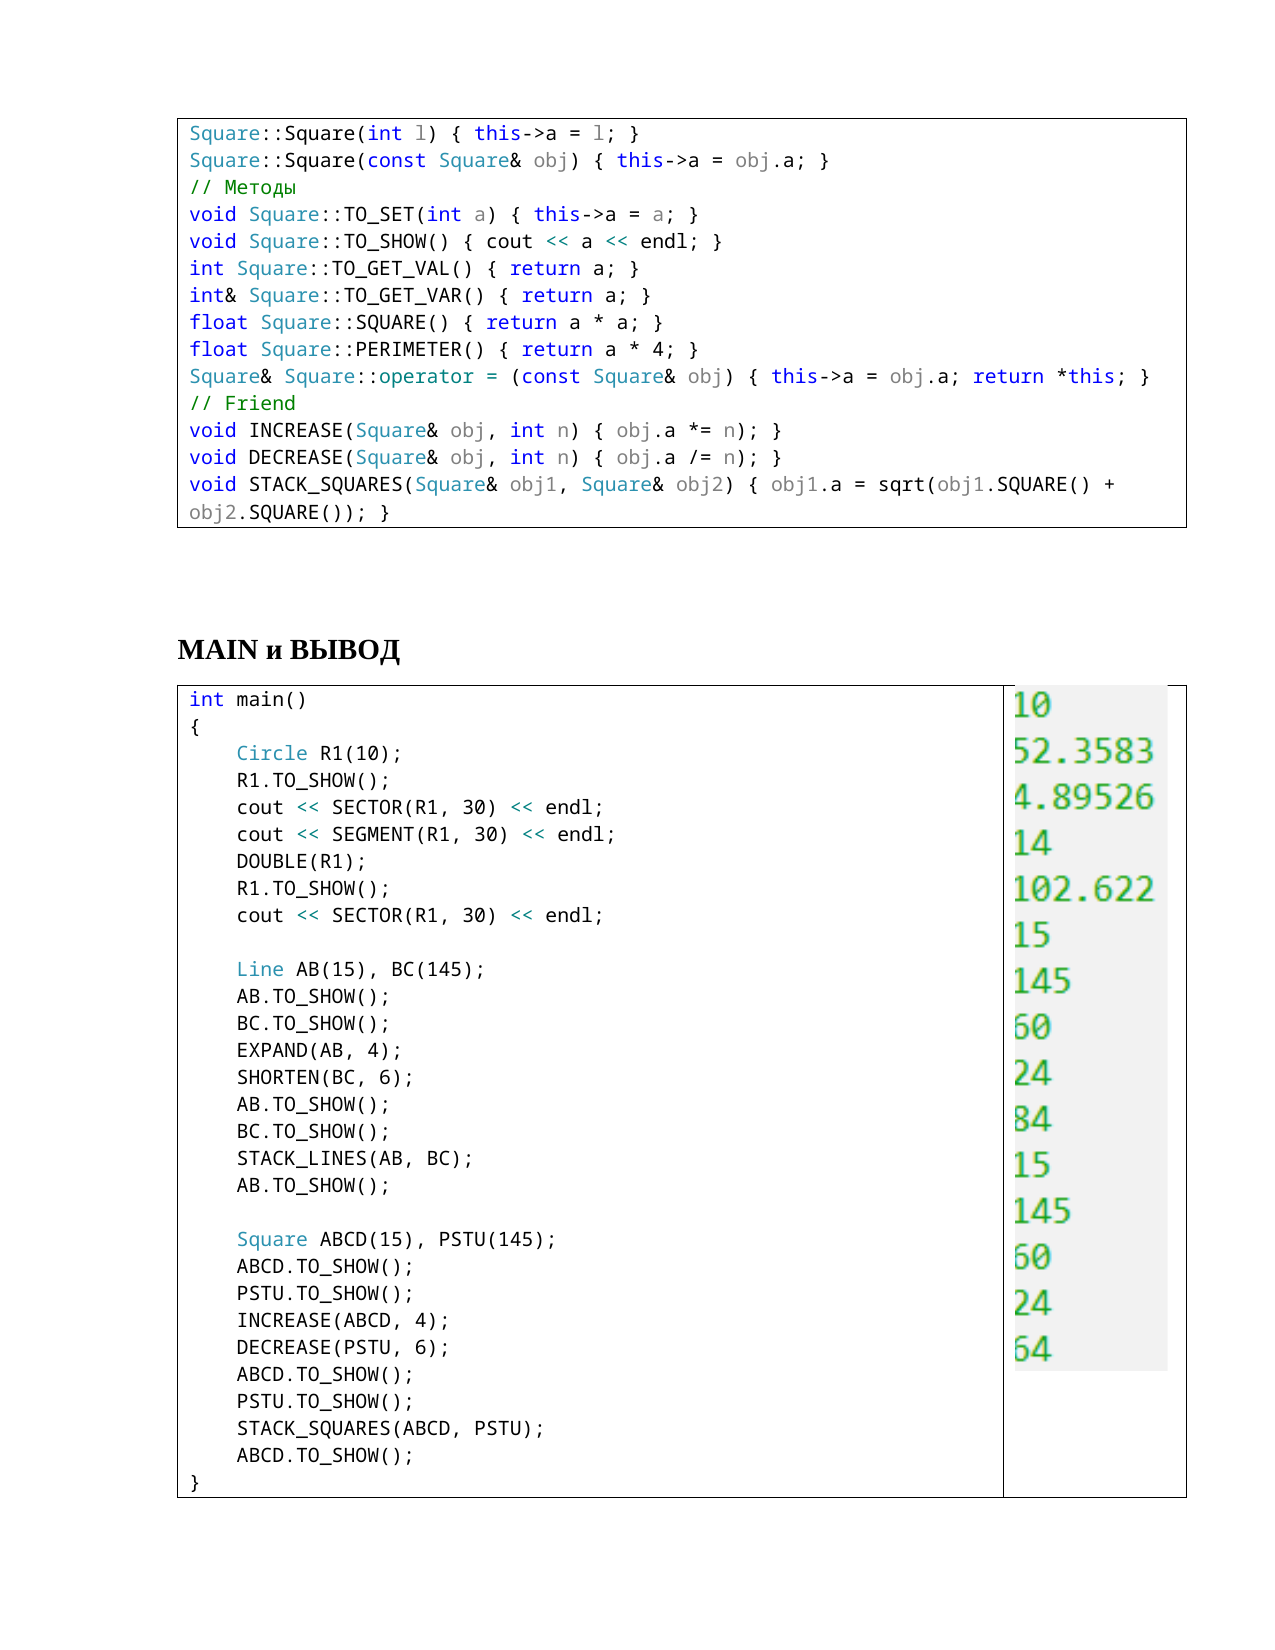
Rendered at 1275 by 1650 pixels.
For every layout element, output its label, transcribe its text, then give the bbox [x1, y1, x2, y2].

text MAIN и ВЫВОД [177, 632, 1186, 666]
table_header int main() { Circle R1(10); R1.TO_SHOW(); cout << SECTOR(R1, 30) << endl; cout << SEGMENT(R1, 30) << endl; DOUBLE(R1); R1.TO_SHOW(); cout << SECTOR(R1, 30) << endl; Line AB(15), BC(145); AB.TO_SHOW(); BC.TO_SHOW(); EXPAND(AB, 4); SHORTEN(BC, 6); AB.TO_SHOW(); BC.TO_SHOW(); STACK_LINES(AB, BC); AB.TO_SHOW(); Square ABCD(15), PSTU(145); ABCD.TO_SHOW(); PSTU.TO_SHOW(); INCREASE(ABCD, 4); DECREASE(PSTU, 6); ABCD.TO_SHOW(); PSTU.TO_SHOW(); STACK_SQUARES(ABCD, PSTU); ABCD.TO_SHOW(); } [178, 686, 1003, 1497]
picture [1015, 685, 1168, 1371]
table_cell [178, 119, 1186, 527]
table_header [1004, 686, 1186, 1497]
